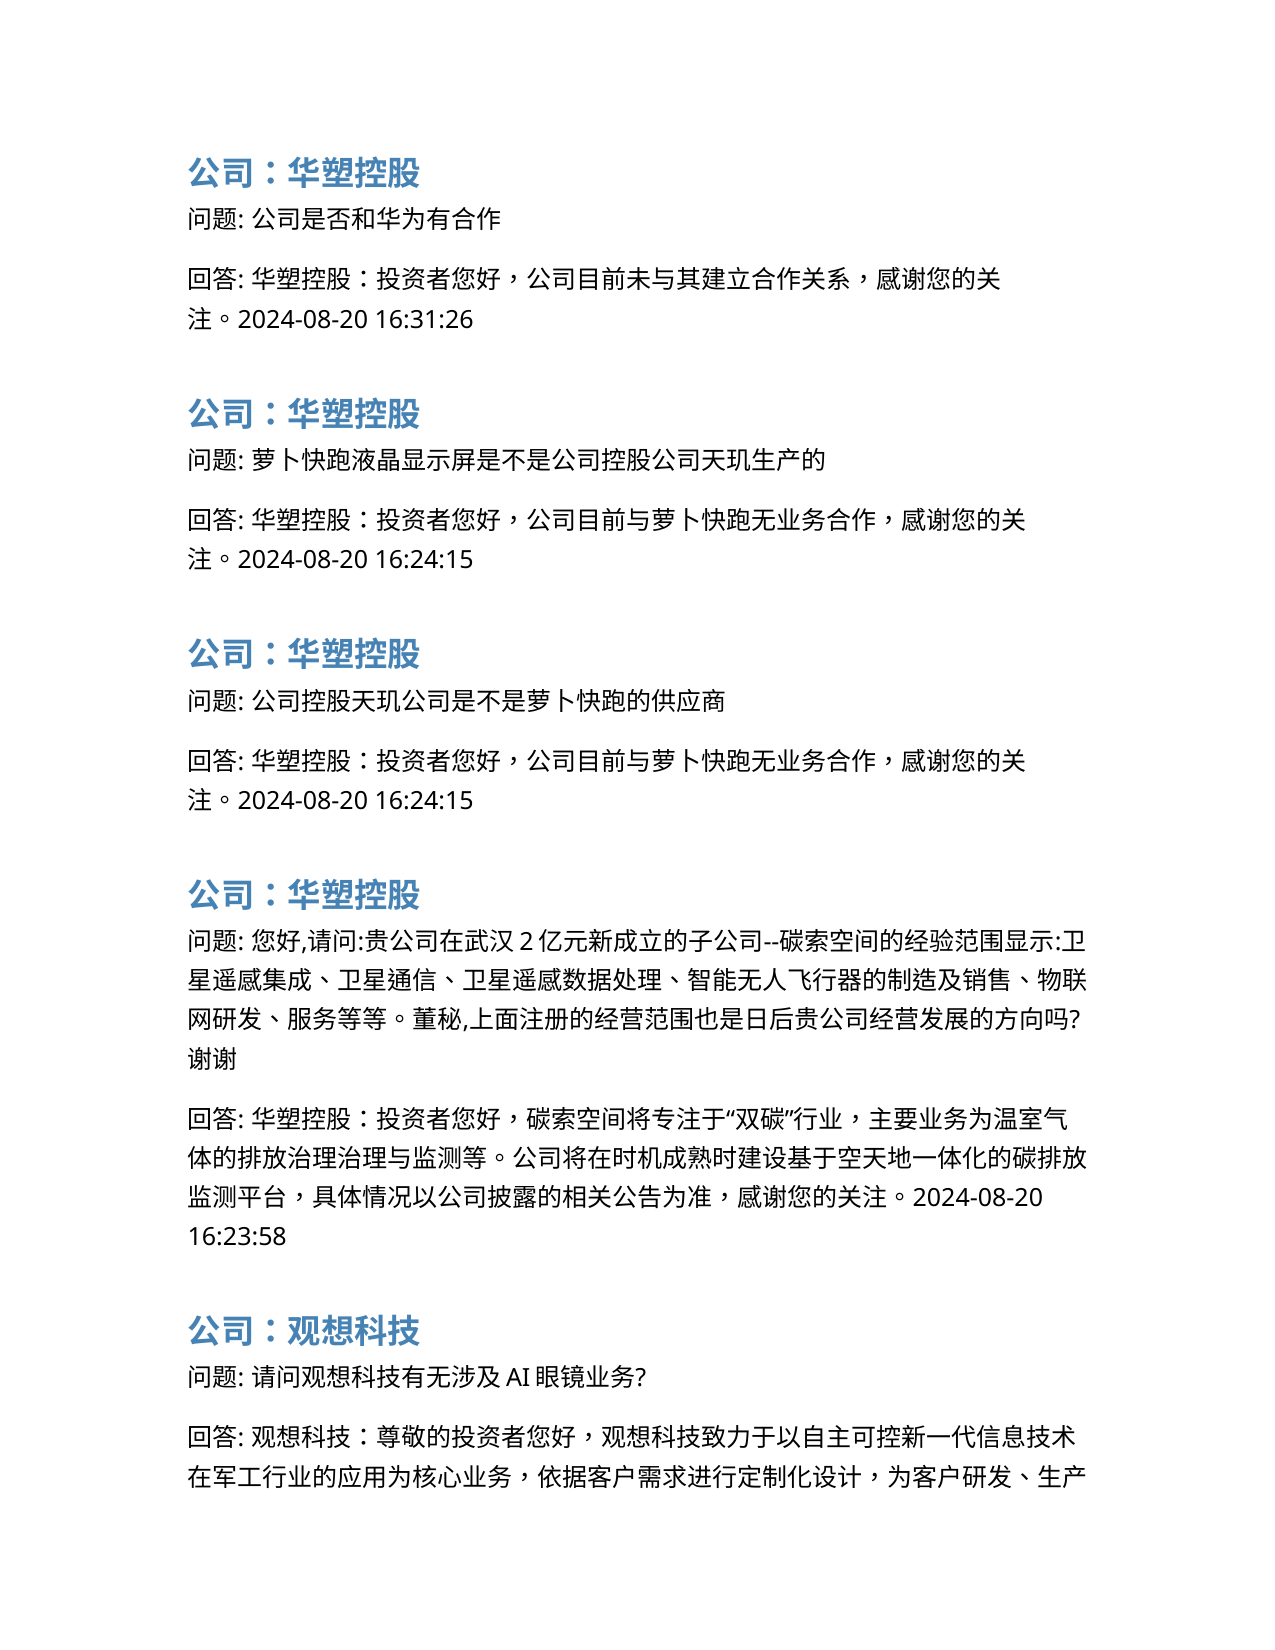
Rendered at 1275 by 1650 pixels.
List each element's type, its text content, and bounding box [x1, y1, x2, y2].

text 回答: 华塑控股：投资者您好，公司目前与萝卜快跑无业务合作，感谢您的关注。2024-08-20 16:24:15 [187, 743, 1087, 816]
subtitle 公司：华塑控股 [187, 631, 1087, 676]
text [187, 1420, 1087, 1493]
text 问题: 公司是否和华为有合作 [187, 202, 1087, 236]
subtitle 公司：观想科技 [187, 1308, 1087, 1353]
text 回答: 华塑控股：投资者您好，公司目前未与其建立合作关系，感谢您的关注。2024-08-20 16:31:26 [187, 262, 1087, 335]
text 问题: 萝卜快跑液晶显示屏是不是公司控股公司天玑生产的 [187, 443, 1087, 477]
subtitle 公司：华塑控股 [187, 150, 1087, 195]
text 回答: 华塑控股：投资者您好，碳索空间将专注于“双碳”行业，主要业务为温室气体的排放治理治理与监测等。公司将在时机成熟时建设基于空天地一体化的碳排放监测平台，具体情况以公司披露的相关公告为准，感谢您的关注。2024-08-20 16:23:58 [187, 1101, 1087, 1253]
text 问题: 公司控股天玑公司是不是萝卜快跑的供应商 [187, 683, 1087, 717]
text 问题: 您好,请问:贵公司在武汉2亿元新成立的子公司--碳索空间的经验范围显示:卫星遥感集成、卫星通信、卫星遥感数据处理、智能无人飞行器的制造及销售、物联网研发、服务等等。董秘,上面注册的经营范围也是日后贵公司经营发展的方向吗?谢谢 [187, 924, 1087, 1075]
subtitle 公司：华塑控股 [187, 391, 1087, 436]
text 问题: 请问观想科技有无涉及AI眼镜业务? [187, 1360, 1087, 1394]
subtitle 公司：华塑控股 [187, 872, 1087, 917]
text 回答: 华塑控股：投资者您好，公司目前与萝卜快跑无业务合作，感谢您的关注。2024-08-20 16:24:15 [187, 503, 1087, 576]
